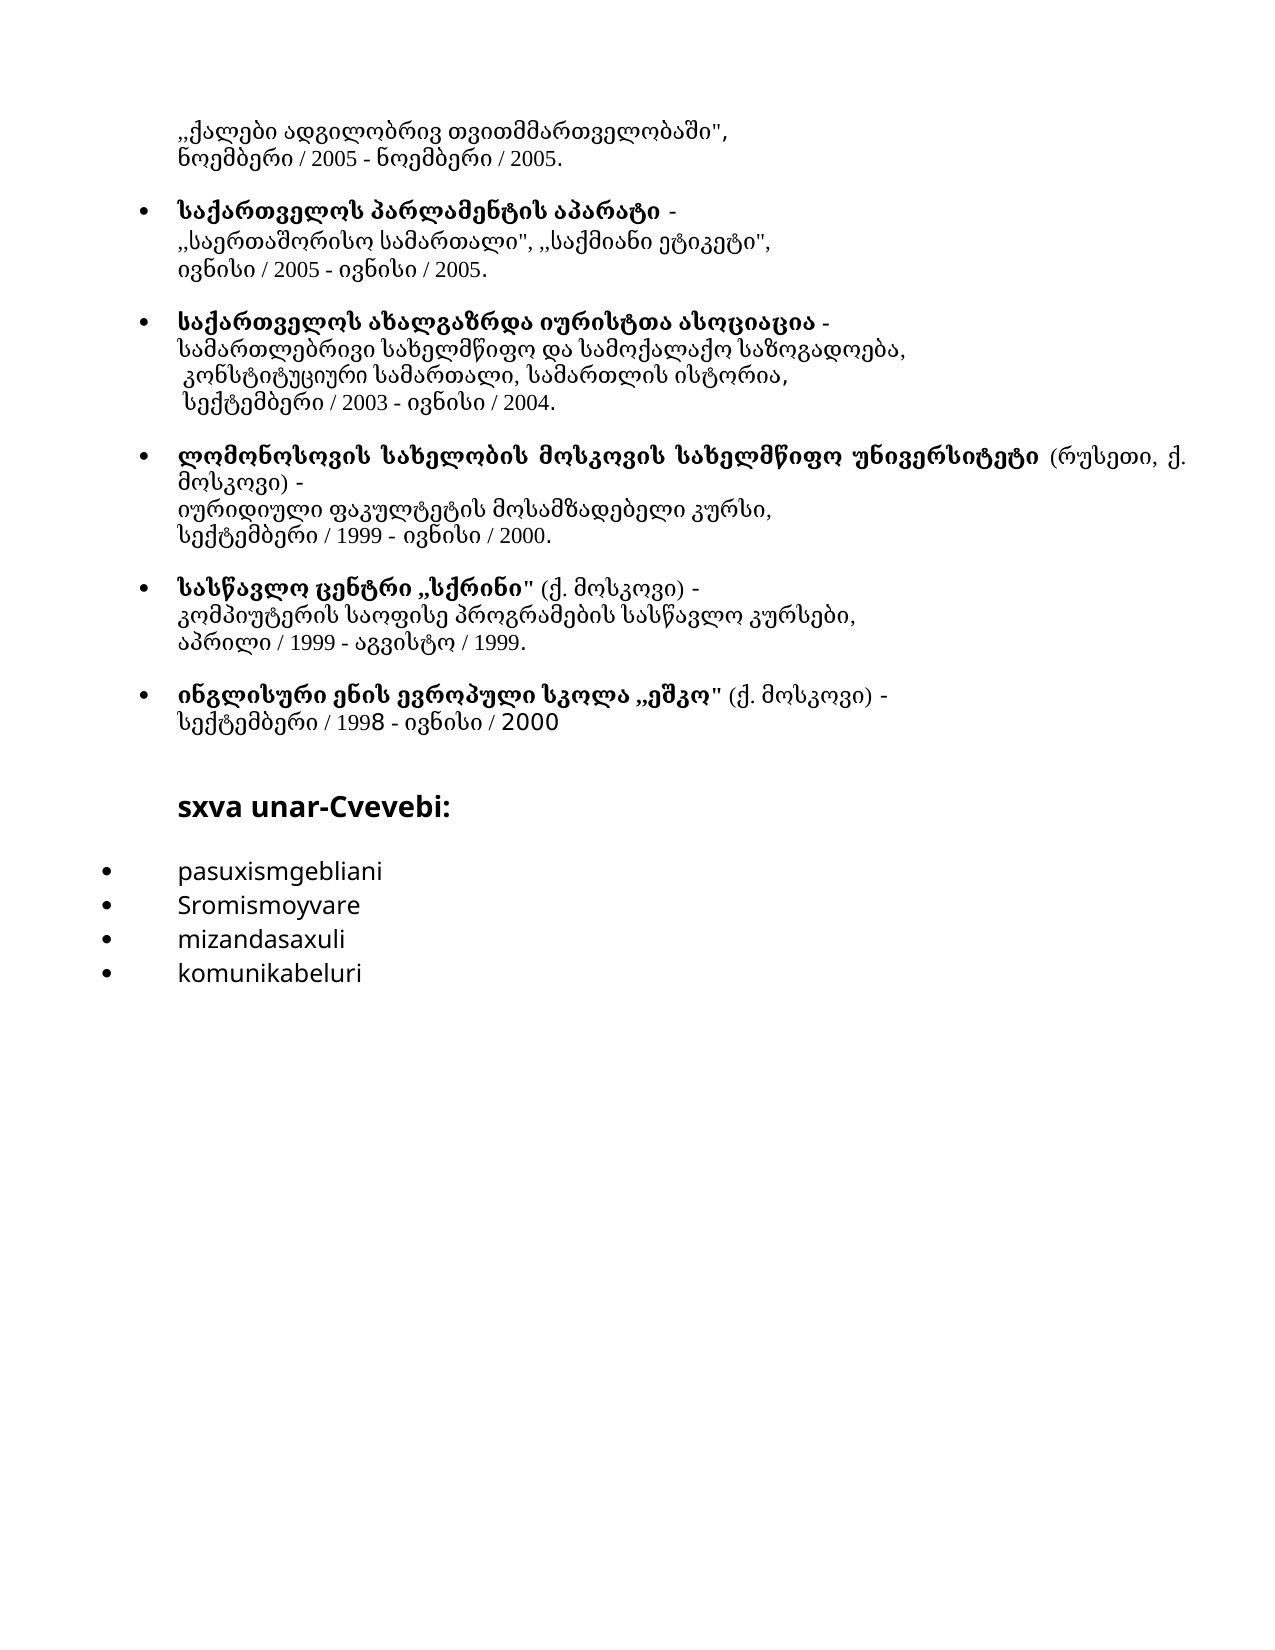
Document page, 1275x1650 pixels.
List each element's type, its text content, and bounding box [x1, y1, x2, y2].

text სექტემბერი / 1998 - ივნისი / 2000 [177, 709, 1186, 736]
list ივნისი / 2005 - ივნისი / 2005. [177, 256, 1186, 283]
list ნოემბერი / 2005 - ნოემბერი / 2005. [177, 145, 1186, 172]
list იურიდიული ფაკულტეტის მოსამზადებელი კურსი, [177, 496, 1186, 522]
list საქართველოს ახალგაზრდა იურისტთა ასოციაცია - [140, 309, 1186, 336]
list კონსტიტუციური სამართალი, სამართლის ისტორია, [177, 363, 1186, 389]
list ლომონოსოვის სახელობის მოსკოვის სახელმწიფო უნივერსიტეტი (რუსეთი, ქ. მოსკოვი) - [140, 443, 1186, 496]
list სასწავლო ცენტრი ,,სქრინი" (ქ. მოსკოვი) - [140, 575, 1186, 602]
text ,,ქალები ადგილობრივ თვითმმართველობაში", [177, 118, 1186, 145]
list mizandasaxuli [102, 922, 1186, 956]
list Sromismoyvare [102, 888, 1186, 922]
list სამართლებრივი სახელმწიფო და სამოქალაქო საზოგადოება, [177, 336, 1186, 363]
text sxva unar-Cvevebi: [177, 787, 1186, 826]
list pasuxismgebliani [102, 854, 1186, 888]
list სექტემბერი / 2003 - ივნისი / 2004. [177, 389, 1186, 416]
text კომპიუტერის საოფისე პროგრამების სასწავლო კურსები, [177, 602, 1186, 628]
list ინგლისური ენის ევროპული სკოლა ,,ეშკო" (ქ. მოსკოვი) - [140, 682, 1186, 709]
list საქართველოს პარლამენტის აპარატი - [140, 198, 1186, 225]
list komunikabeluri [102, 956, 1186, 990]
text აპრილი / 1999 - აგვისტო / 1999. [177, 628, 1186, 655]
list სექტემბერი / 1999 - ივნისი / 2000. [177, 522, 1186, 549]
list ,,საერთაშორისო სამართალი", ,,საქმიანი ეტიკეტი", [177, 225, 1186, 256]
